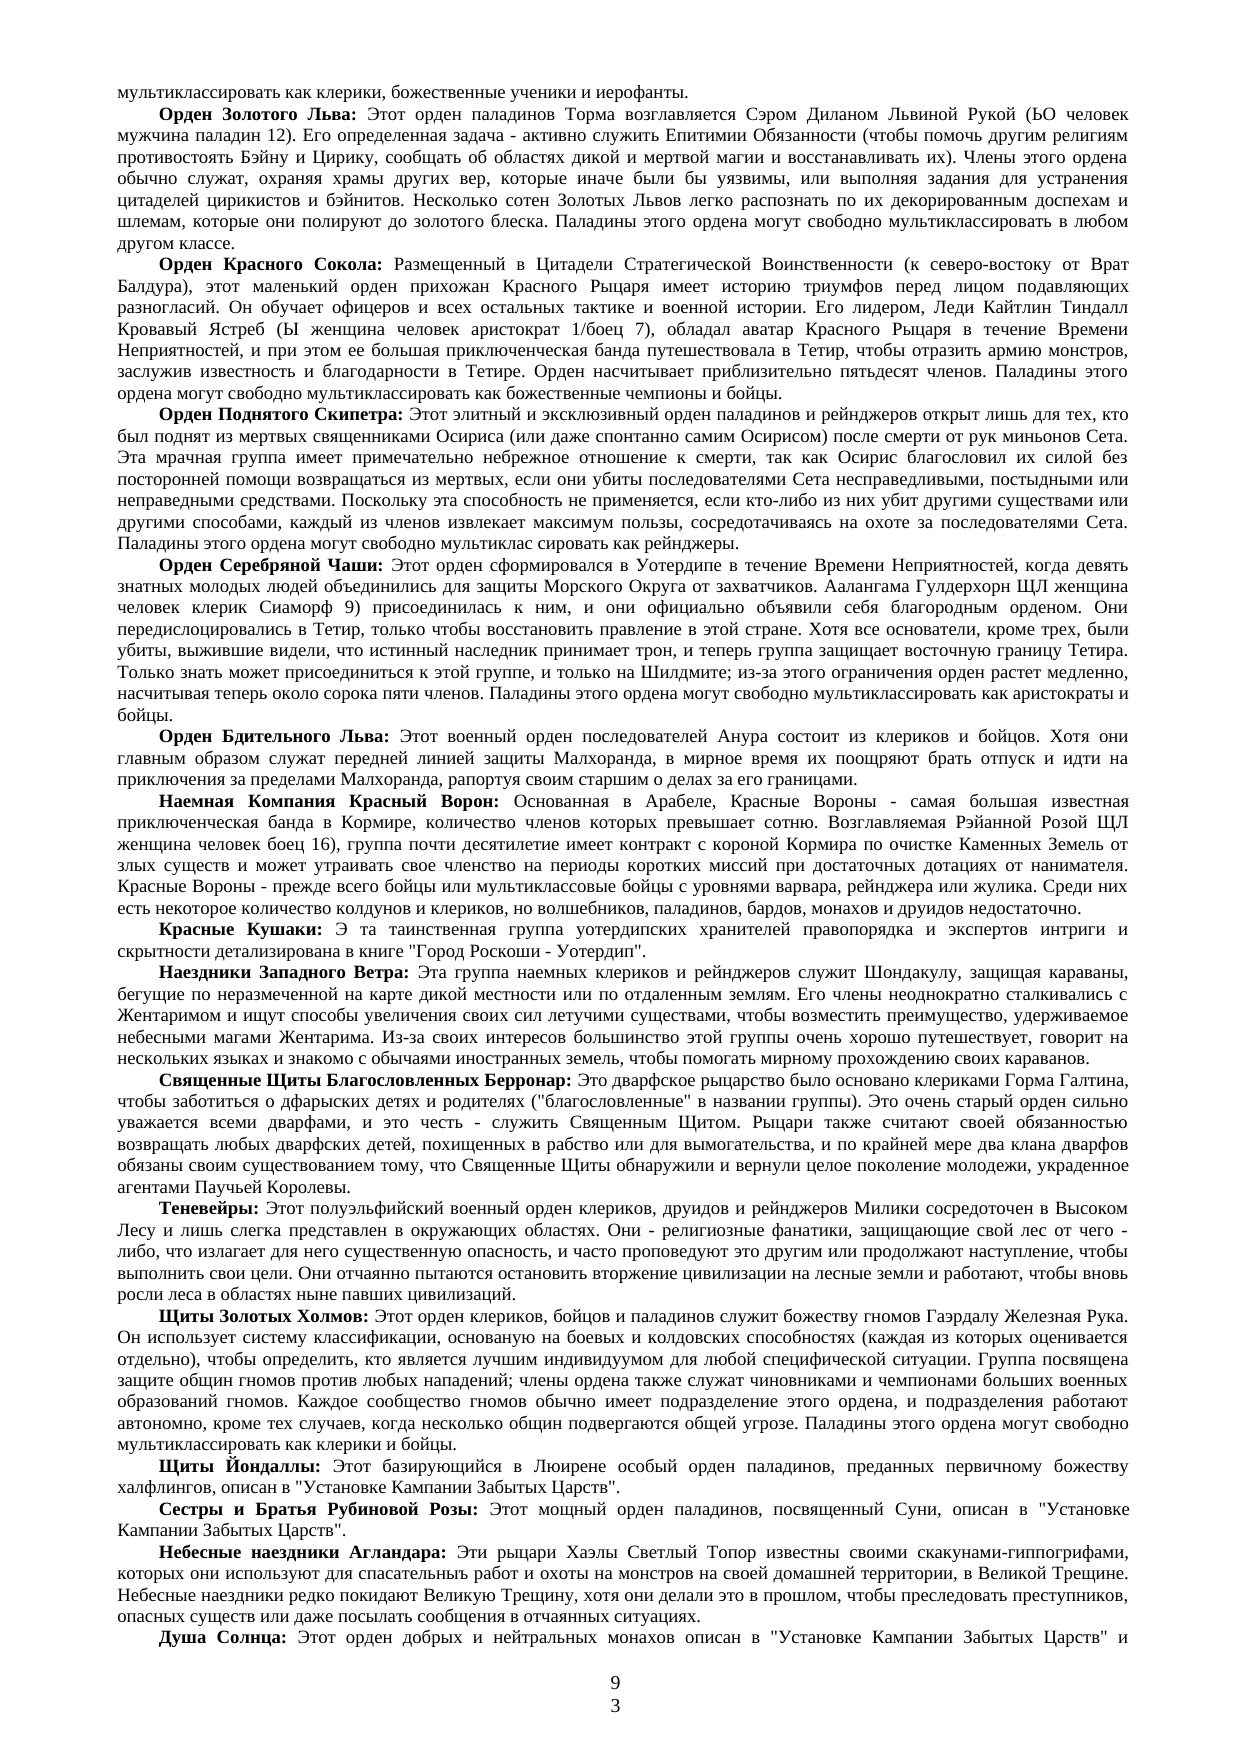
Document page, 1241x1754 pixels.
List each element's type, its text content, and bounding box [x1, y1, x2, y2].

text Орден Бдительного Льва: Этот военный орден последователей Анура состоит из клериков и бойцов. Хотя они главным образом служат передней линией защиты Малхоранда, в мирное время их поощряют брать отпуск и идти на приключения за пределами Малхоранда, рапортуя своим старшим о делах за его границами. [117, 726, 1130, 790]
text Теневейры: Этот полуэльфийский военный орден клериков, друидов и рейнджеров Милики сосредоточен в Высоком Лесу и лишь слегка представлен в окружающих областях. Они - религиозные фанатики, защищающие свой лес от чего - либо, что излагает для него существенную опасность, и часто проповедуют это другим или продолжают наступление, чтобы выполнить свои цели. Они отчаянно пытаются остановить вторжение цивилизации на лесные земли и работают, чтобы вновь росли леса в областях ныне павших цивилизаций. [117, 1198, 1130, 1305]
text Щиты Йондаллы: Этот базирующийся в Люирене особый орден паладинов, преданных первичному божеству халфлингов, описан в "Установке Кампании Забытых Царств". [117, 1455, 1130, 1498]
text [117, 1627, 1130, 1648]
text Сестры и Братья Рубиновой Розы: Этот мощный орден паладинов, посвященный Суни, описан в "Установке Кампании Забытых Царств". [117, 1498, 1130, 1541]
text Небесные наездники Агландара: Эти рыцари Хаэлы Светлый Топор известны своими скакунами-гиппогрифами, которых они используют для спасательныъ работ и охоты на монстров на своей домашней территории, в Великой Трещине. Небесные наездники редко покидают Великую Трещину, хотя они делали это в прошлом, чтобы преследовать преступников, опасных существ или даже посылать сообщения в отчаянных ситуациях. [117, 1541, 1130, 1627]
text Наемная Компания Красный Ворон: Основанная в Арабеле, Красные Вороны - самая большая известная приключенческая банда в Кормире, количество членов которых превышает сотню. Возглавляемая Рэйанной Розой ЩЛ женщина человек боец 16), группа почти десятилетие имеет контракт с короной Кормира по очистке Каменных Земель от злых существ и может утраивать свое членство на периоды коротких миссий при достаточных дотациях от нанимателя. Красные Вороны - прежде всего бойцы или мультиклассовые бойцы с уровнями варвара, рейнджера или жулика. Среди них есть некоторое количество колдунов и клериков, но волшебников, паладинов, бардов, монахов и друидов недостаточно. [117, 790, 1130, 919]
text Наездники Западного Ветра: Эта группа наемных клериков и рейнджеров служит Шондакулу, защищая караваны, бегущие по неразмеченной на карте дикой местности или по отдаленным землям. Его члены неоднократно сталкивались с Жентаримом и ищут способы увеличения своих сил летучими существами, чтобы возместить преимущество, удерживаемое небесными магами Жентарима. Из-за своих интересов большинство этой группы очень хорошо путешествует, говорит на нескольких языках и знакомо с обычаями иностранных земель, чтобы помогать мирному прохождению своих караванов. [117, 962, 1130, 1069]
text Орден Поднятого Скипетра: Этот элитный и эксклюзивный орден паладинов и рейнджеров открыт лишь для тех, кто был поднят из мертвых священниками Осириса (или даже спонтанно самим Осирисом) после смерти от рук миньонов Сета. Эта мрачная группа имеет примечательно небрежное отношение к смерти, так как Осирис благословил их силой без посторонней помощи возвращаться из мертвых, если они убиты последователями Сета несправедливыми, постыдными или неправедными средствами. Поскольку эта способность не применяется, если кто-либо из них убит другими существами или другими способами, каждый из членов извлекает максимум пользы, сосредотачиваясь на охоте за последователями Сета. Паладины этого ордена могут свободно мультиклас сировать как рейнджеры. [117, 404, 1130, 554]
text Орден Серебряной Чаши: Этот орден сформировался в Уотердипе в течение Времени Неприятностей, когда девять знатных молодых людей объединились для защиты Морского Округа от захватчиков. Аалангама Гулдерхорн ЩЛ женщина человек клерик Сиаморф 9) присоединилась к ним, и они официально объявили себя благородным орденом. Они передислоцировались в Тетир, только чтобы восстановить правление в этой стране. Хотя все основатели, кроме трех, были убиты, выжившие видели, что истинный наследник принимает трон, и теперь группа защищает восточную границу Тетира. Только знать может присоединиться к этой группе, и только на Шилдмите; из-за этого ограничения орден растет медленно, насчитывая теперь около сорока пяти членов. Паладины этого ордена могут свободно мультиклассировать как аристократы и бойцы. [117, 554, 1130, 726]
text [117, 82, 1130, 103]
text Священные Щиты Благословленных Берронар: Это дварфское рыцарство было основано клериками Горма Галтина, чтобы заботиться о дфарыских детях и родителях ("благословленные" в названии группы). Это очень старый орден сильно уважается всеми дварфами, и это честь - служить Священным Щитом. Рыцари также считают своей обязанностью возвращать любых дварфских детей, похищенных в рабство или для вымогательства, и по крайней мере два клана дварфов обязаны своим существованием тому, что Священные Щиты обнаружили и вернули целое поколение молодежи, украденное агентами Паучьей Королевы. [117, 1069, 1130, 1198]
text Красные Кушаки: Э та таинственная группа уотердипских хранителей правопорядка и экспертов интриги и скрытности детализирована в книге "Город Роскоши - Уотердип". [117, 919, 1130, 962]
text Щиты Золотых Холмов: Этот орден клериков, бойцов и паладинов служит божеству гномов Гаэрдалу Железная Рука. Он использует систему классификации, основаную на боевых и колдовских способностях (каждая из которых оценивается отдельно), чтобы определить, кто является лучшим индивидуумом для любой специфической ситуации. Группа посвящена защите общин гномов против любых нападений; члены ордена также служат чиновниками и чемпионами больших военных образований гномов. Каждое сообщество гномов обычно имеет подразделение этого ордена, и подразделения работают автономно, кроме тех случаев, когда несколько общин подвергаются общей угрозе. Паладины этого ордена могут свободно мультиклассировать как клерики и бойцы. [117, 1305, 1130, 1455]
text Орден Красного Сокола: Размещенный в Цитадели Стратегической Воинственности (к северо-востоку от Врат Балдура), этот маленький орден прихожан Красного Рыцаря имеет историю триумфов перед лицом подавляющих разногласий. Он обучает офицеров и всех остальных тактике и военной истории. Его лидером, Леди Кайтлин Тиндалл Кровавый Ястреб (Ы женщина человек аристократ 1/боец 7), обладал аватар Красного Рыцаря в течение Времени Неприятностей, и при этом ее большая приключенческая банда путешествовала в Тетир, чтобы отразить армию монстров, заслужив известность и благодарности в Тетире. Орден насчитывает приблизительно пятьдесят членов. Паладины этого ордена могут свободно мультиклассировать как божественные чемпионы и бойцы. [117, 253, 1130, 404]
text Орден Золотого Льва: Этот орден паладинов Торма возглавляется Сэром Диланом Львиной Рукой (ЬО человек мужчина паладин 12). Его определенная задача - активно служить Епитимии Обязанности (чтобы помочь другим религиям противостоять Бэйну и Цирику, сообщать об областях дикой и мертвой магии и восстанавливать их). Члены этого ордена обычно служат, охраняя храмы других вер, которые иначе были бы уязвимы, или выполняя задания для устранения цитаделей цирикистов и бэйнитов. Несколько сотен Золотых Львов легко распознать по их декорированным доспехам и шлемам, которые они полируют до золотого блеска. Паладины этого ордена могут свободно мультиклассировать в любом другом классе. [117, 103, 1130, 253]
